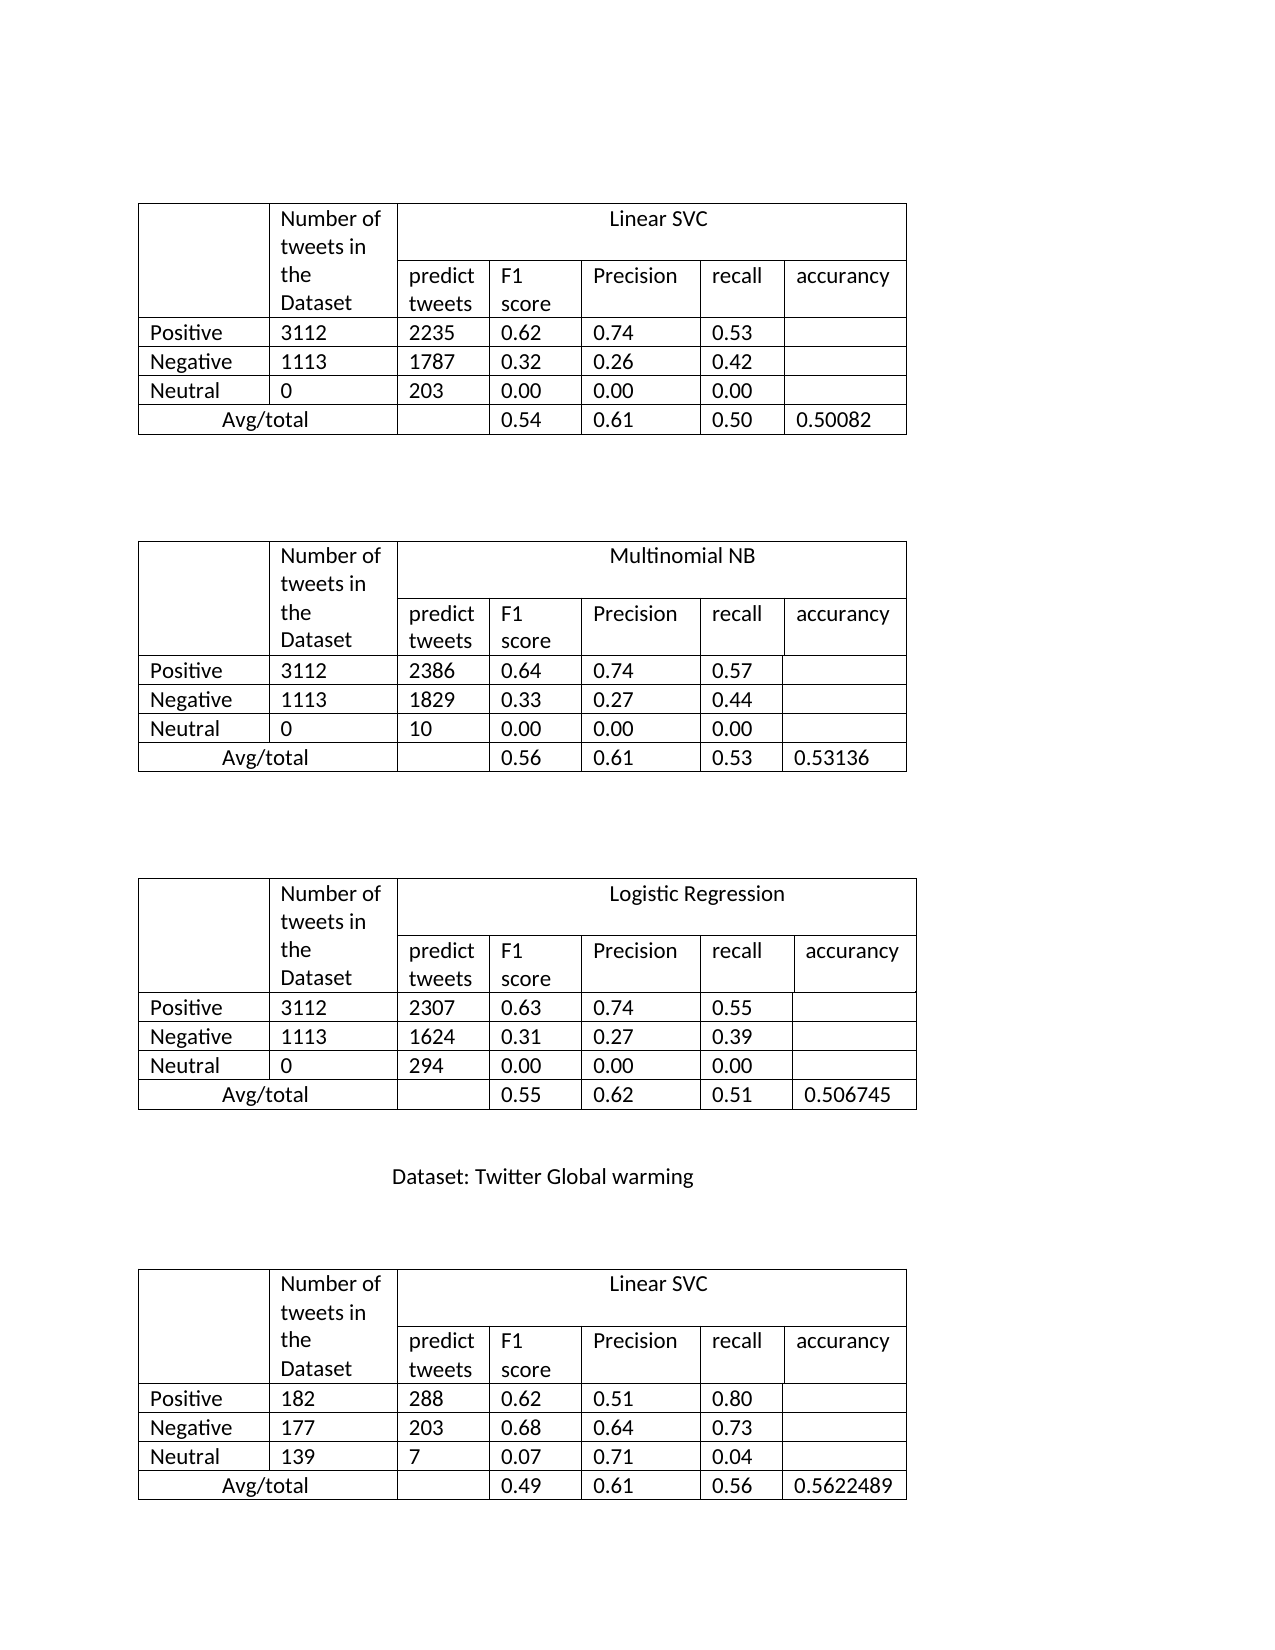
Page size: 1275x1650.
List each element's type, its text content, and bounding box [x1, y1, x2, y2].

table_cell 0.64 [582, 1413, 700, 1441]
table_cell predict tweets [398, 1327, 489, 1383]
table_cell [785, 347, 906, 375]
table_cell Neutral [139, 1051, 269, 1079]
table_header Number of tweets in the Dataset [270, 879, 397, 992]
table_header Linear SVC [398, 1270, 906, 1326]
table_cell 0.00 [582, 714, 700, 742]
table_cell Positive [139, 656, 269, 684]
table_cell Avg/total [139, 743, 397, 771]
table_cell 203 [398, 1413, 489, 1441]
table_cell [793, 1022, 916, 1050]
table_cell 0.63 [490, 993, 581, 1021]
table_cell 0.00 [490, 1051, 581, 1079]
table_cell 0.74 [582, 318, 700, 346]
table_cell recall [701, 599, 784, 655]
table_header [139, 204, 269, 317]
table_cell [398, 743, 489, 771]
table_cell Positive [139, 318, 269, 346]
table_cell [783, 1442, 906, 1470]
table_cell recall [701, 936, 794, 992]
table_cell 203 [398, 376, 489, 404]
table_cell Avg/total [139, 405, 397, 433]
table_cell 0.39 [701, 1022, 792, 1050]
table_cell 0.00 [701, 376, 784, 404]
table_cell Avg/total [139, 1471, 397, 1499]
table_cell F1 score [490, 599, 581, 655]
table_cell 0.56 [490, 743, 581, 771]
table_cell predict tweets [398, 599, 489, 655]
table_cell 0.27 [582, 1022, 700, 1050]
table_cell 0 [270, 1051, 397, 1079]
table_cell Negative [139, 347, 269, 375]
table_cell 0.00 [582, 376, 700, 404]
table_cell 0.53 [701, 743, 782, 771]
table_cell 0.53 [701, 318, 784, 346]
table_cell [398, 1471, 489, 1499]
table_cell 0.55 [701, 993, 792, 1021]
table_cell predict tweets [398, 936, 489, 992]
table_header [139, 542, 269, 655]
table_cell [783, 656, 906, 684]
table_cell [783, 714, 906, 742]
table_cell predict tweets [398, 261, 489, 317]
table_cell 0.62 [582, 1080, 700, 1108]
table_cell Positive [139, 1384, 269, 1412]
table_header [139, 1270, 269, 1383]
table_cell [783, 1384, 906, 1412]
table_cell 139 [270, 1442, 397, 1470]
table_cell Neutral [139, 376, 269, 404]
table_cell 3112 [270, 318, 397, 346]
table_cell [783, 685, 906, 713]
table_cell 0 [270, 714, 397, 742]
table_cell 0.50 [701, 405, 784, 433]
table_cell 0.57 [701, 656, 782, 684]
table_cell Avg/total [139, 1080, 397, 1108]
table_cell 0.04 [701, 1442, 782, 1470]
table_cell recall [701, 261, 784, 317]
table_cell accurancy [785, 261, 906, 317]
table_cell 0.73 [701, 1413, 782, 1441]
table_cell accurancy [785, 599, 906, 655]
table_cell 0.50082 [785, 405, 906, 433]
table_cell Precision [582, 936, 700, 992]
table_cell 7 [398, 1442, 489, 1470]
table_cell 10 [398, 714, 489, 742]
table_cell 0.00 [490, 714, 581, 742]
table_cell 0.00 [701, 714, 782, 742]
table_cell 0.56 [701, 1471, 782, 1499]
table_cell 0.64 [490, 656, 581, 684]
table_cell 3112 [270, 993, 397, 1021]
table_cell 0.32 [490, 347, 581, 375]
table_cell [793, 993, 916, 1021]
table_header Linear SVC [398, 204, 906, 260]
table_cell 0.07 [490, 1442, 581, 1470]
table_cell 0.00 [490, 376, 581, 404]
table_cell 0.51 [582, 1384, 700, 1412]
table_cell 288 [398, 1384, 489, 1412]
table_cell 1113 [270, 347, 397, 375]
table_header [139, 879, 269, 992]
table_cell accurancy [785, 1327, 906, 1383]
text Dataset: Twitter Global warming [150, 1162, 1125, 1191]
table_cell 0.49 [490, 1471, 581, 1499]
table_cell 0.51 [701, 1080, 792, 1108]
table_cell Precision [582, 1327, 700, 1383]
table_header Number of tweets in the Dataset [270, 542, 397, 655]
table_cell 1113 [270, 1022, 397, 1050]
table_cell 0.80 [701, 1384, 782, 1412]
table_cell 294 [398, 1051, 489, 1079]
table_header Multinomial NB [398, 542, 906, 598]
table_cell 0.31 [490, 1022, 581, 1050]
table_cell accurancy [795, 936, 916, 992]
table_cell [398, 1080, 489, 1108]
table_cell 1624 [398, 1022, 489, 1050]
table_cell 2235 [398, 318, 489, 346]
table_cell Neutral [139, 1442, 269, 1470]
table_cell 0.42 [701, 347, 784, 375]
table_cell Neutral [139, 714, 269, 742]
table_cell 0.74 [582, 656, 700, 684]
table_cell 0.62 [490, 318, 581, 346]
table_cell [783, 1413, 906, 1441]
table_cell 0.62 [490, 1384, 581, 1412]
table_cell 0.54 [490, 405, 581, 433]
table_cell 0.5622489 [783, 1471, 906, 1499]
table_cell 0.74 [582, 993, 700, 1021]
table_cell 0.61 [582, 743, 700, 771]
table_cell [398, 405, 489, 433]
table_cell Negative [139, 1022, 269, 1050]
table_cell 0.61 [582, 405, 700, 433]
table_cell 0.53136 [783, 743, 906, 771]
table_cell 0.55 [490, 1080, 581, 1108]
table_cell Negative [139, 1413, 269, 1441]
table_cell 0.27 [582, 685, 700, 713]
table_cell 0.71 [582, 1442, 700, 1470]
table_cell Precision [582, 599, 700, 655]
table_header Logistic Regression [398, 879, 916, 935]
table_cell 1829 [398, 685, 489, 713]
table_cell F1 score [490, 1327, 581, 1383]
table_cell F1 score [490, 261, 581, 317]
table_cell 1113 [270, 685, 397, 713]
table_cell F1 score [490, 936, 581, 992]
table_cell 0.61 [582, 1471, 700, 1499]
table_cell 0 [270, 376, 397, 404]
table_cell Negative [139, 685, 269, 713]
table_cell Positive [139, 993, 269, 1021]
table_header Number of tweets in the Dataset [270, 204, 397, 317]
table_cell 3112 [270, 656, 397, 684]
table_cell 0.44 [701, 685, 782, 713]
table_cell Precision [582, 261, 700, 317]
table_cell recall [701, 1327, 784, 1383]
table_cell [785, 376, 906, 404]
table_cell 0.00 [582, 1051, 700, 1079]
table_cell 2307 [398, 993, 489, 1021]
table_cell [785, 318, 906, 346]
table_cell 0.33 [490, 685, 581, 713]
table_header Number of tweets in the Dataset [270, 1270, 397, 1383]
table_cell 182 [270, 1384, 397, 1412]
table_cell 1787 [398, 347, 489, 375]
table_cell 0.506745 [793, 1080, 916, 1108]
table_cell [793, 1051, 916, 1079]
table_cell 0.26 [582, 347, 700, 375]
table_cell 177 [270, 1413, 397, 1441]
table_cell 0.00 [701, 1051, 792, 1079]
table_cell 2386 [398, 656, 489, 684]
table_cell 0.68 [490, 1413, 581, 1441]
